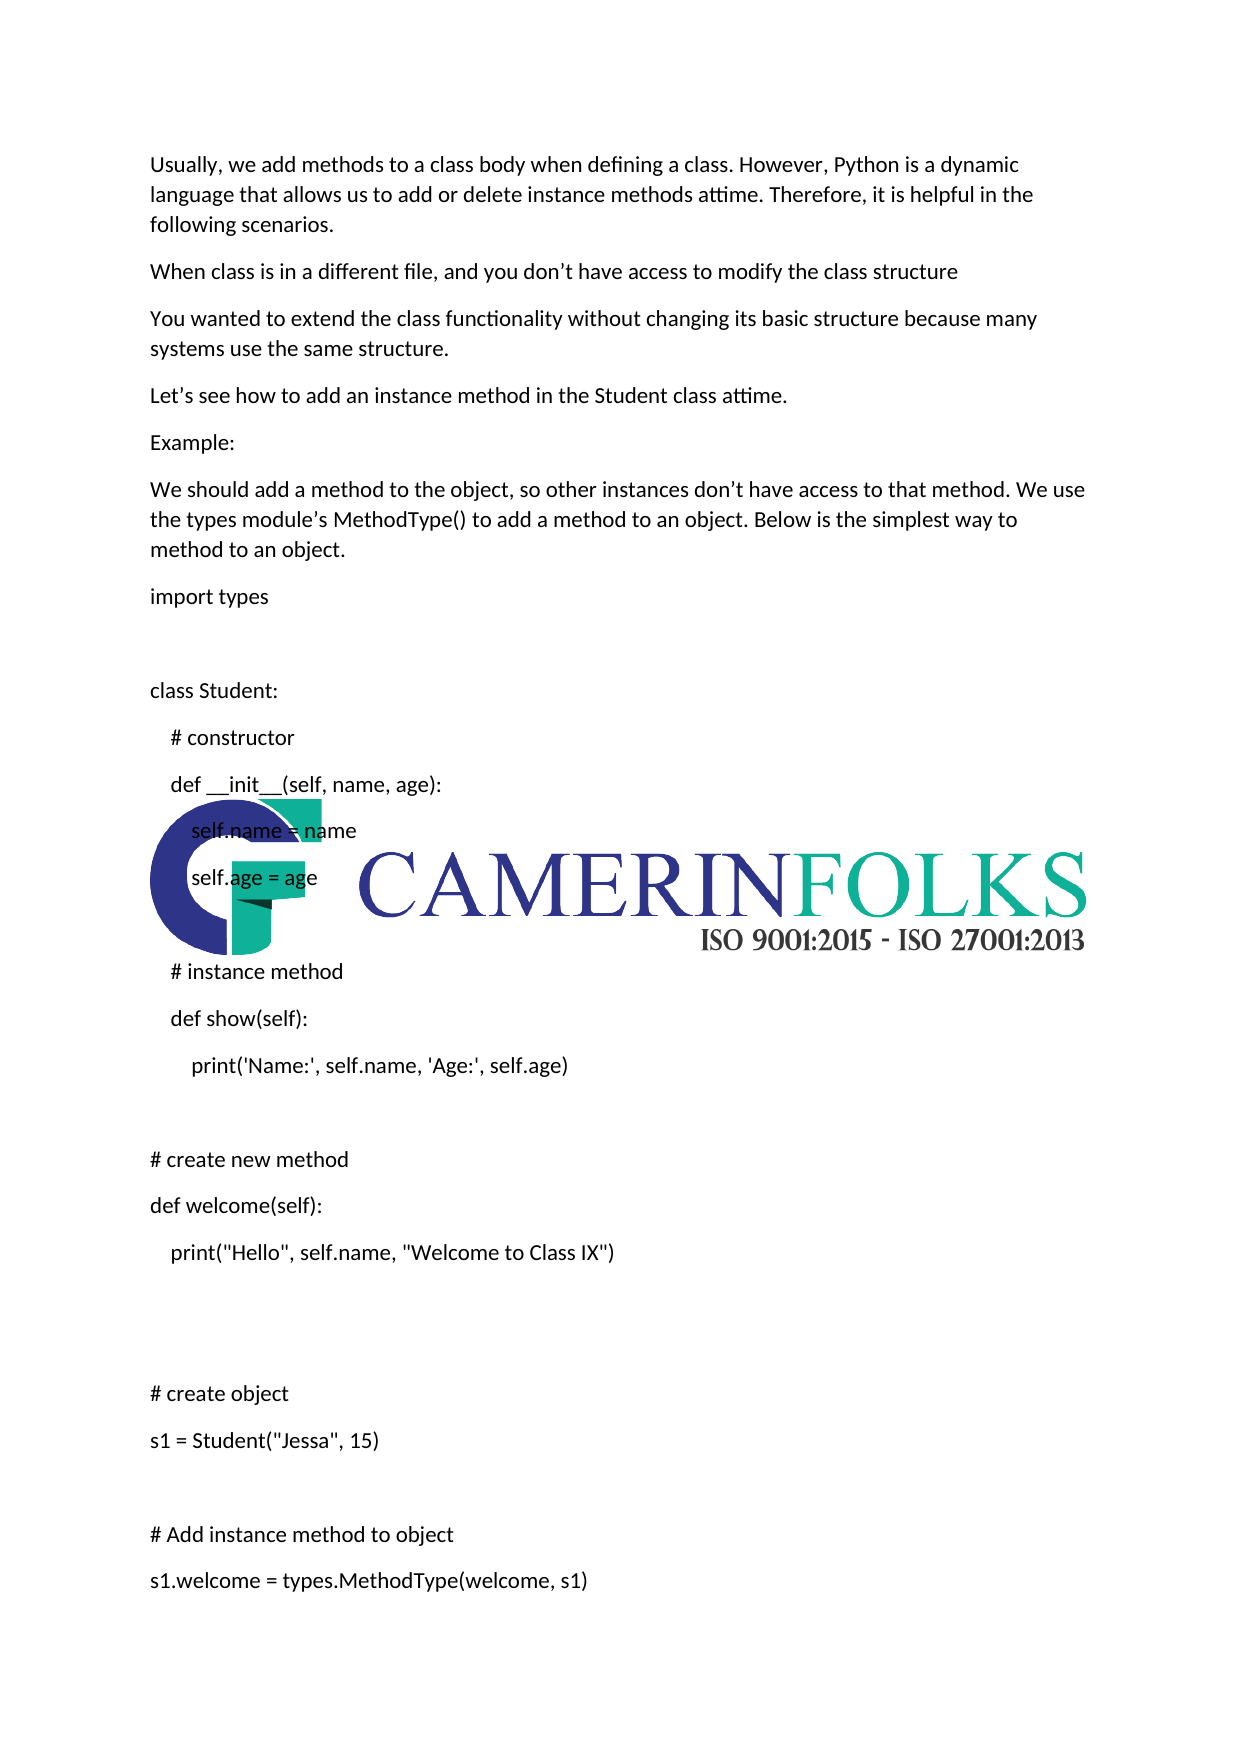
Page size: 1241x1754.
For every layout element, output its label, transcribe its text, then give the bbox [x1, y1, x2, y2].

text print('Name:', self.name, 'Age:', self.age) [150, 1051, 1090, 1079]
text s1.welcome = types.MethodType(welcome, s1) [150, 1567, 1090, 1595]
text def show(self): [150, 1004, 1090, 1032]
text Example: [150, 428, 1090, 456]
text self.name = name [150, 817, 1090, 845]
text # create new method [150, 1145, 1090, 1173]
text We should add a method to the object, so other instances don’t have access to that method. We use the types module’s MethodType() to add a method to an object. Below is the simplest way to method to an object. [150, 475, 1090, 563]
text import types [150, 582, 1090, 610]
text def __init__(self, name, age): [150, 770, 1090, 798]
text # create object [150, 1379, 1090, 1407]
text print("Hello", self.name, "Welcome to Class IX") [150, 1238, 1090, 1267]
text s1 = Student("Jessa", 15) [150, 1426, 1090, 1454]
text # constructor [150, 723, 1090, 751]
picture [150, 799, 1091, 955]
text Let’s see how to add an instance method in the Student class attime. [150, 381, 1090, 409]
text # Add instance method to object [150, 1520, 1090, 1548]
text self.age = age [150, 863, 1090, 892]
text class Student: [150, 676, 1090, 704]
text # instance method [150, 957, 1090, 985]
text When class is in a different file, and you don’t have access to modify the class structure [150, 257, 1090, 285]
text Usually, we add methods to a class body when defining a class. However, Python is a dynamic language that allows us to add or delete instance methods attime. Therefore, it is helpful in the following scenarios. [150, 150, 1090, 238]
text You wanted to extend the class functionality without changing its basic structure because many systems use the same structure. [150, 304, 1090, 362]
text def welcome(self): [150, 1192, 1090, 1220]
